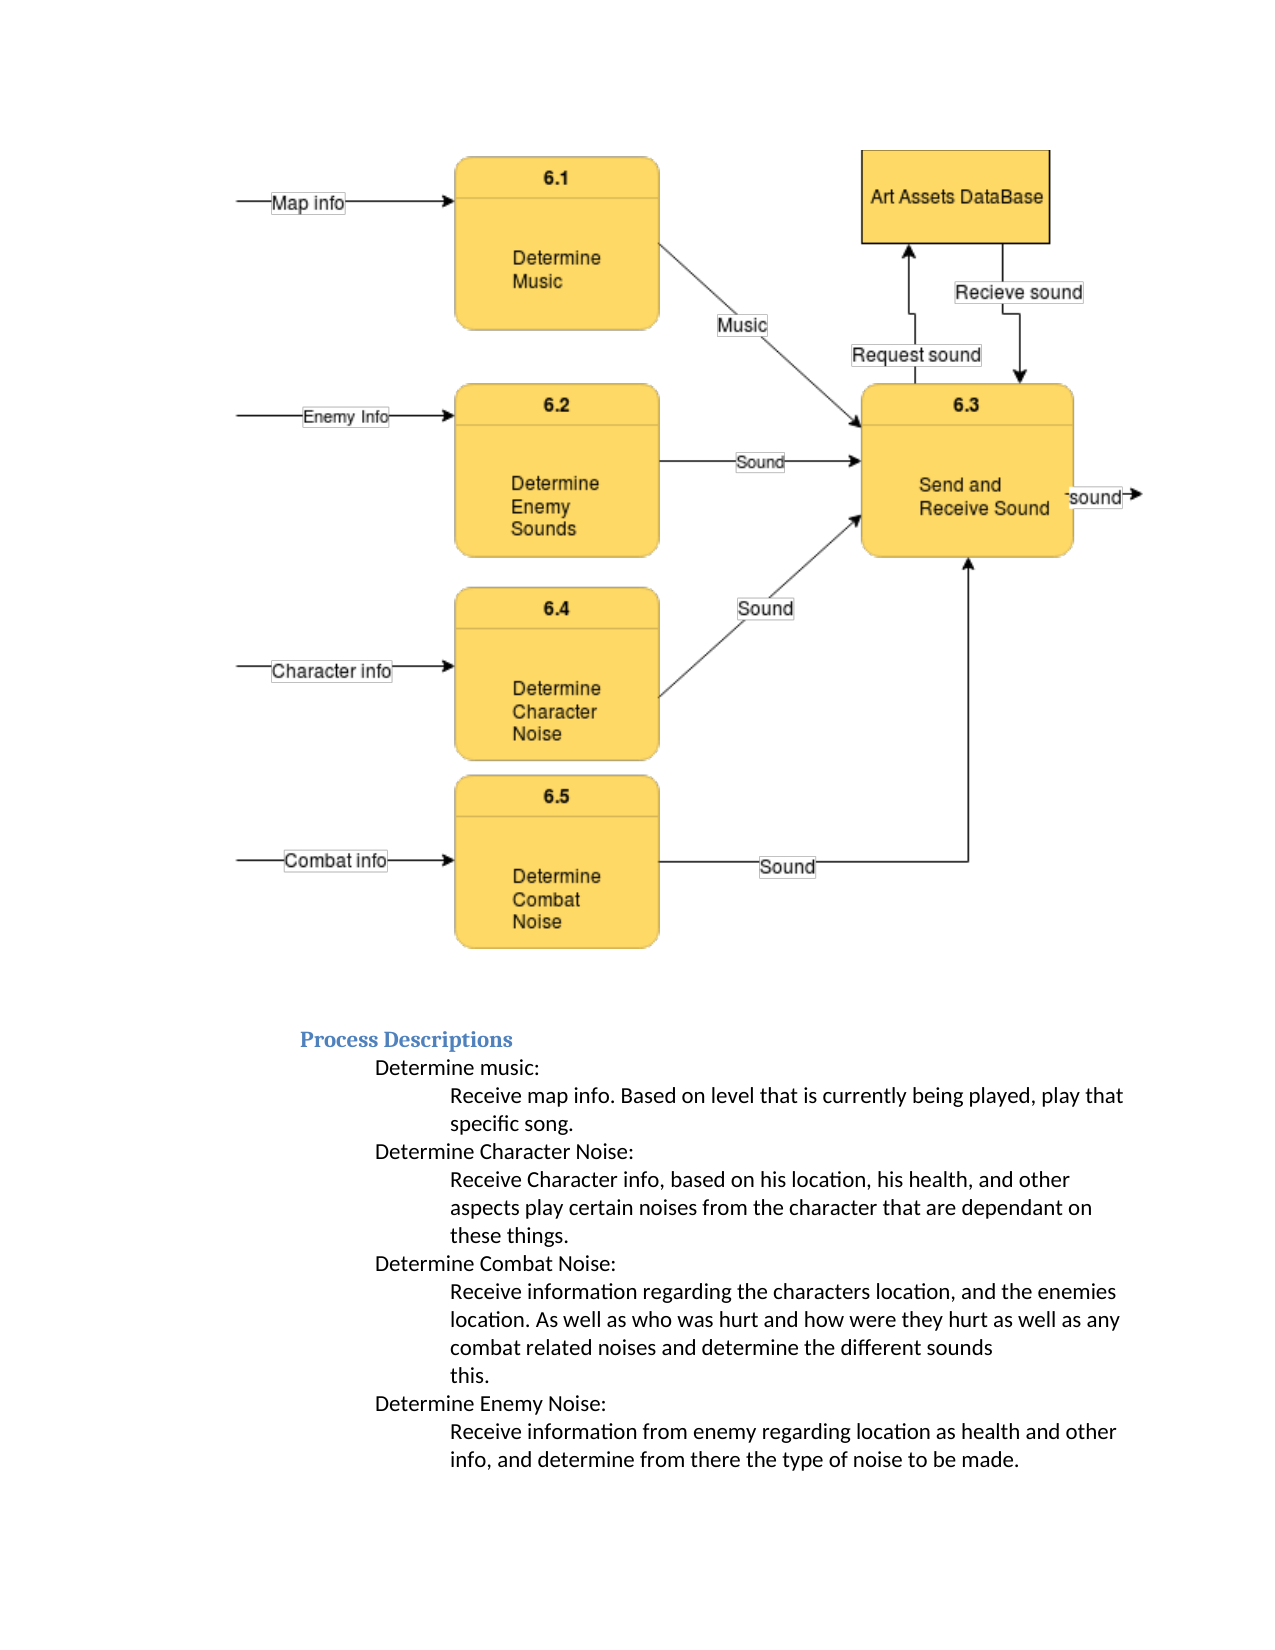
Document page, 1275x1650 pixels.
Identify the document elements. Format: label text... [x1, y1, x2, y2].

text info, and determine from there the type of noise to be made. [375, 1445, 1125, 1473]
text location. As well as who was hurt and how were they hurt as well as any [375, 1305, 1125, 1333]
text these things. [375, 1221, 1125, 1249]
subtitle Process Descriptions [300, 1026, 1125, 1053]
text Receive map info. Based on level that is currently being played, play that specific song. [450, 1081, 1125, 1137]
picture [225, 150, 1157, 949]
text Determine Character Noise: [150, 1137, 1125, 1165]
text aspects play certain noises from the character that are dependant on [375, 1193, 1125, 1221]
text Receive information from enemy regarding location as health and other [150, 1417, 1125, 1445]
text Determine music: [375, 1053, 1125, 1081]
text Receive Character info, based on his location, his health, and other [150, 1165, 1125, 1193]
text combat related noises and determine the different sounds this. [450, 1333, 1125, 1389]
text Receive information regarding the characters location, and the enemies [375, 1277, 1125, 1305]
text Determine Enemy Noise: [150, 1389, 1125, 1417]
text Determine Combat Noise: [375, 1249, 1125, 1277]
